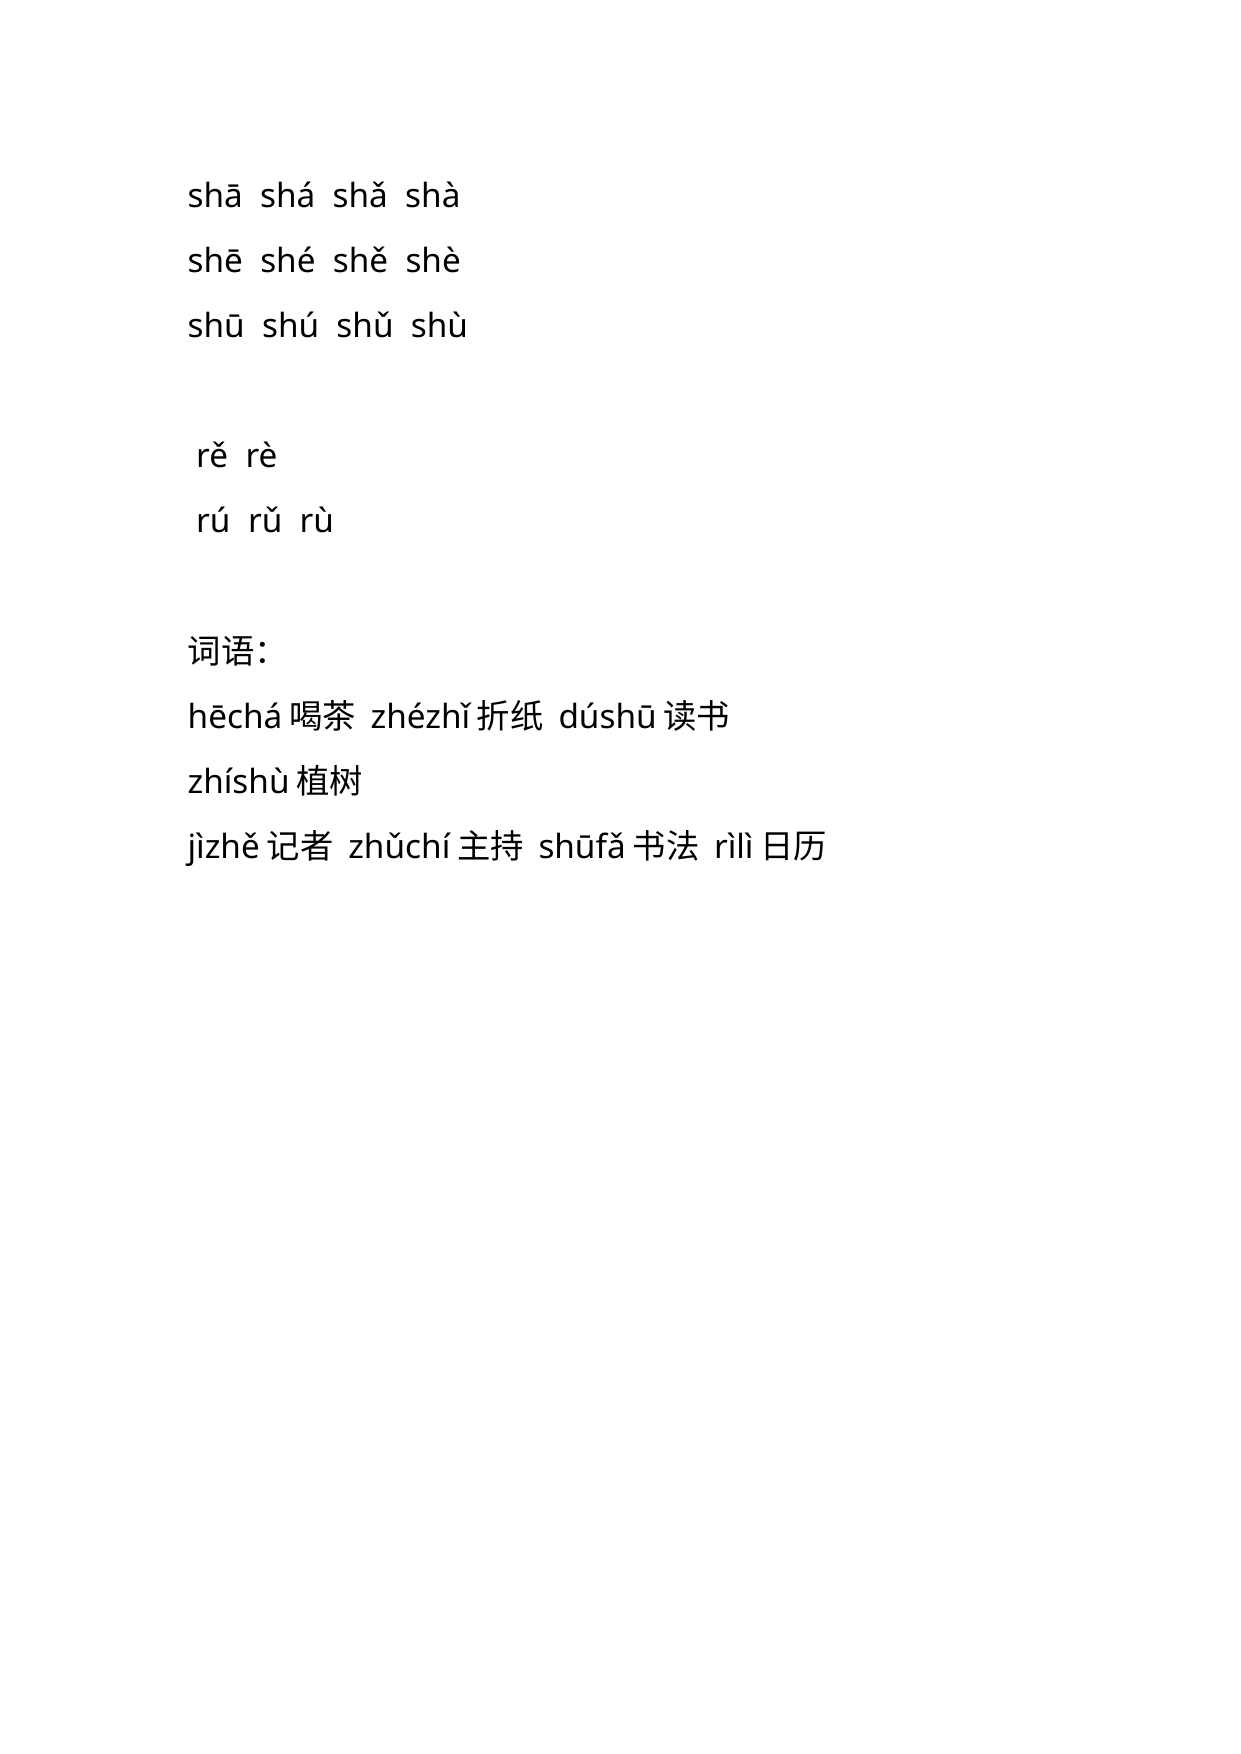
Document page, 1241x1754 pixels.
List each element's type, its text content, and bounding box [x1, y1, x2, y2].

text 词语： [187, 617, 1053, 682]
text zhíshù植树 [187, 747, 1053, 812]
text shū shú shǔ shù [187, 292, 1053, 357]
text hēchá喝茶 zhézhǐ折纸 dúshū读书 [187, 682, 1053, 747]
text shā shá shǎ shà [187, 162, 1053, 227]
text jìzhě记者 zhǔchí主持 shūfǎ书法 rìlì日历 [187, 812, 1053, 877]
text rú rǔ rù [187, 487, 1053, 552]
text shē shé shě shè [187, 227, 1053, 292]
text rě rè [187, 422, 1053, 487]
